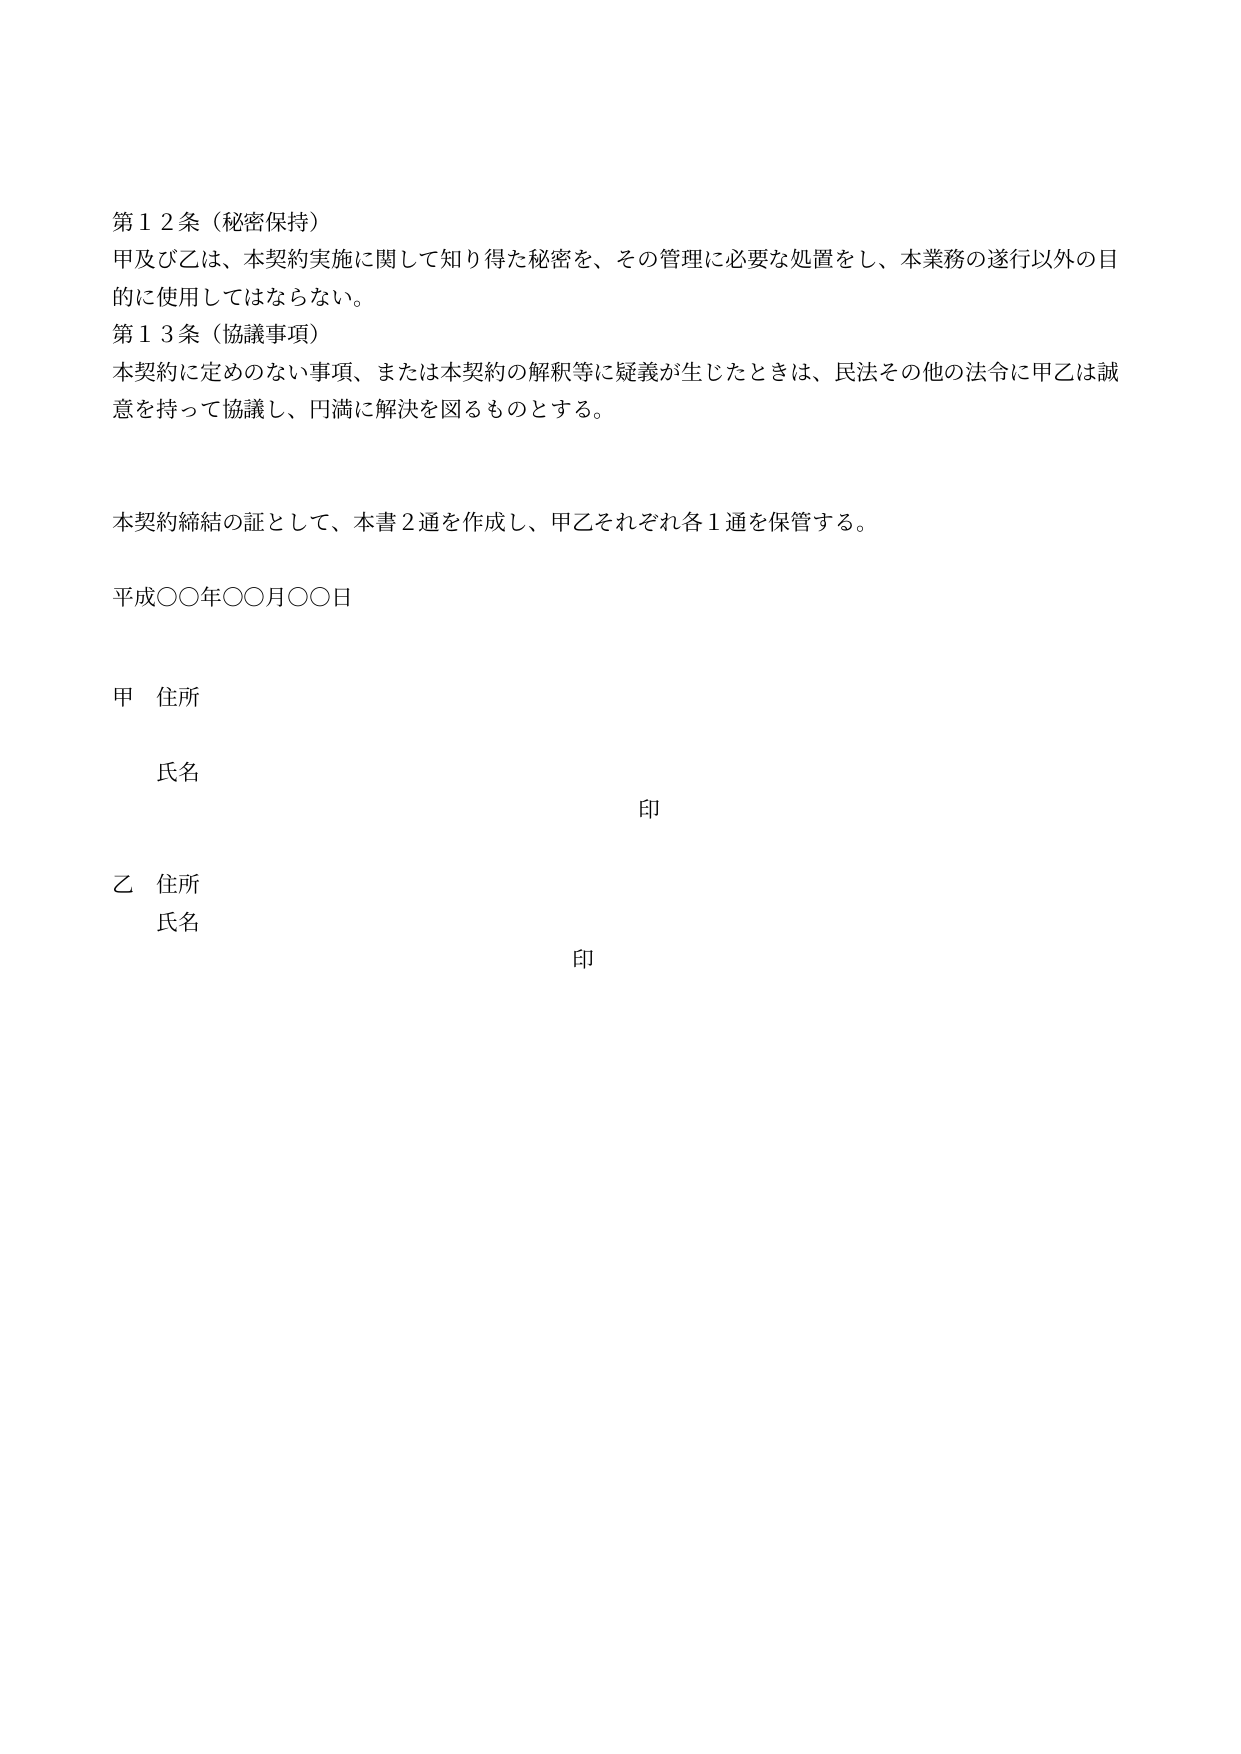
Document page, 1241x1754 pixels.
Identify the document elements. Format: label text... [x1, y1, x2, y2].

text 氏名 [112, 752, 1128, 789]
text 第１３条（協議事項） [112, 314, 1128, 352]
text 氏名 [112, 902, 1128, 939]
text 印 乙 住所 [112, 789, 1128, 902]
text 甲 住所 [112, 639, 1128, 714]
text 本契約に定めのない事項、または本契約の解釈等に疑義が生じたときは、民法その他の法令に甲乙は誠意を持って協議し、円満に解決を図るものとする。 [112, 352, 1128, 427]
text 本契約締結の証として、本書２通を作成し、甲乙それぞれ各１通を保管する。 平成○○年○○月○○日 [112, 464, 1128, 614]
text 印 [112, 939, 1128, 977]
text 第１２条（秘密保持） 甲及び乙は、本契約実施に関して知り得た秘密を、その管理に必要な処置をし、本業務の遂行以外の目的に使用してはならない。 [112, 164, 1128, 314]
